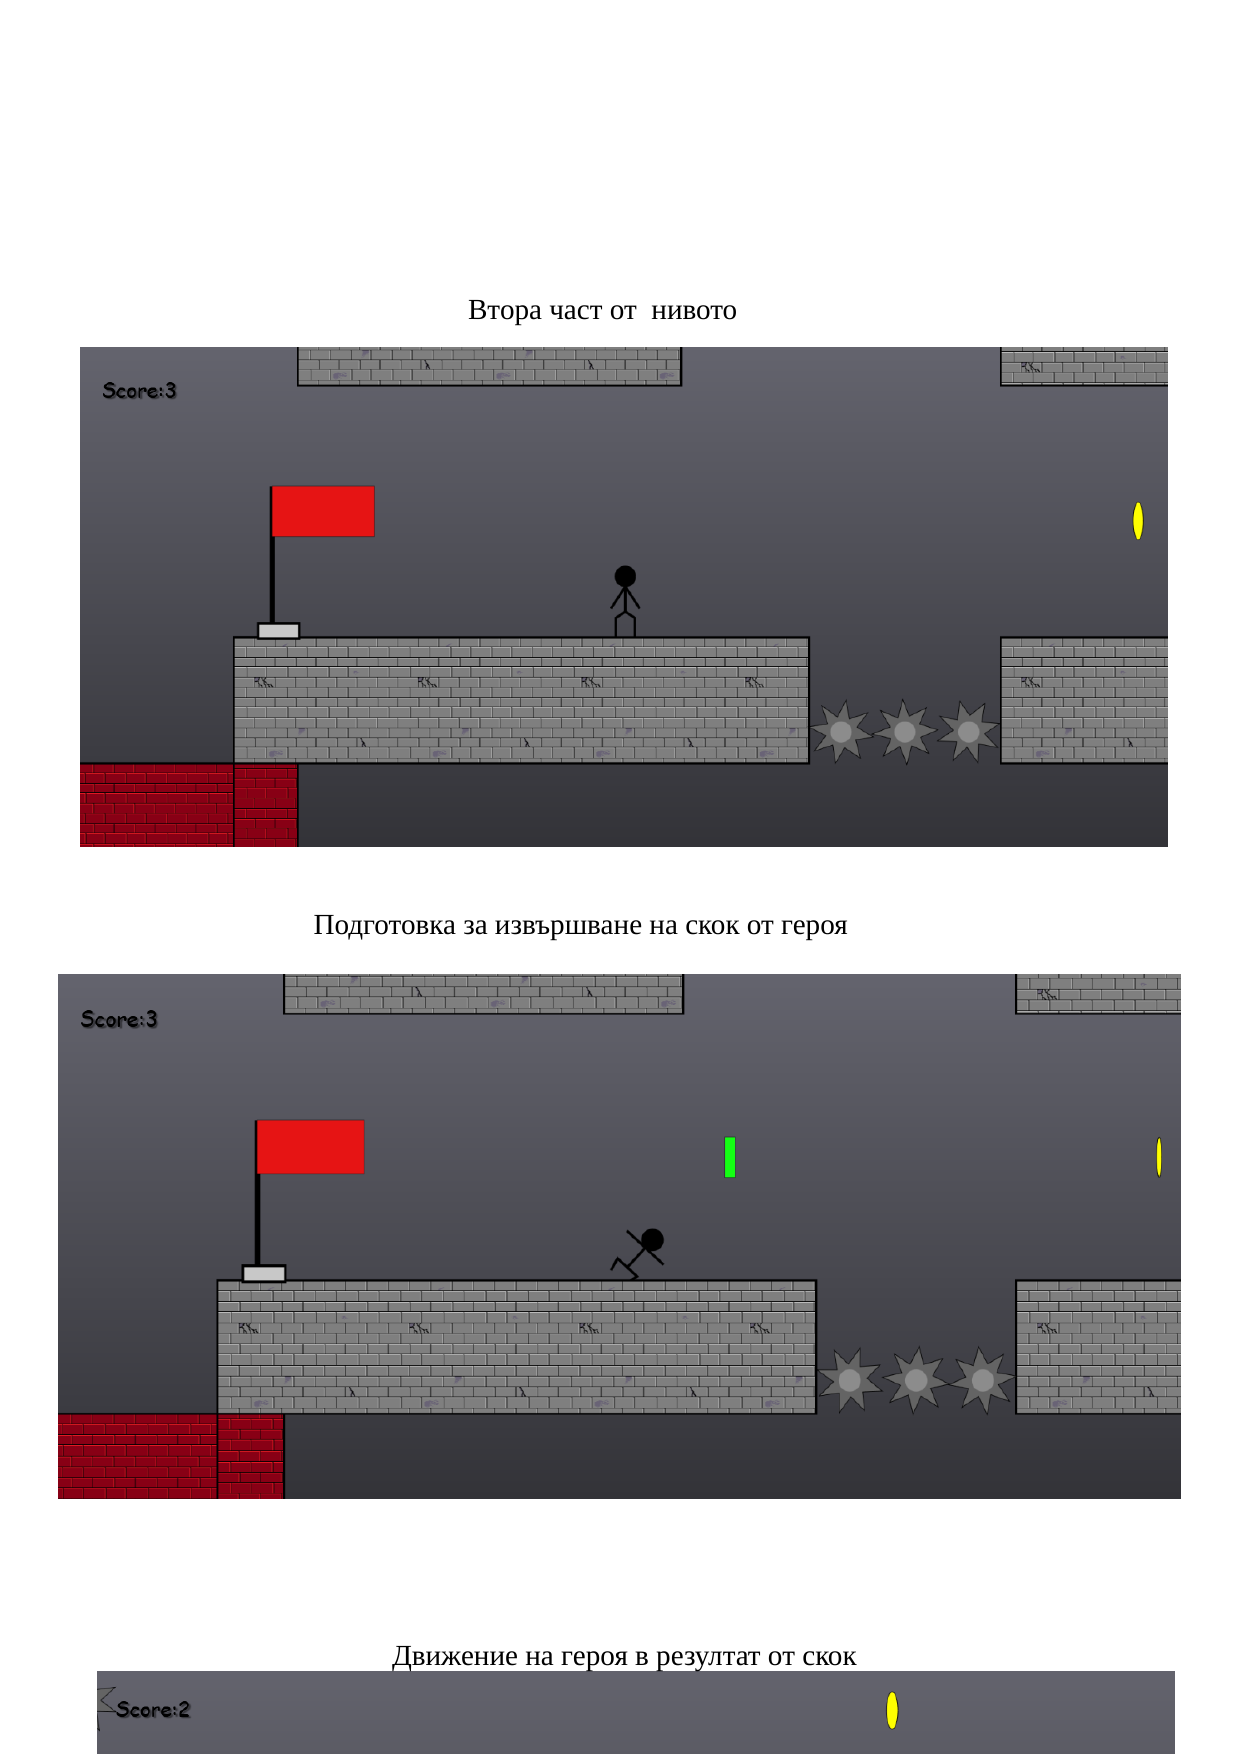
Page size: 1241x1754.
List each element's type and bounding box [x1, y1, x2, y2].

picture [97, 1671, 1175, 1754]
picture [80, 347, 1168, 847]
picture [58, 974, 1181, 1499]
